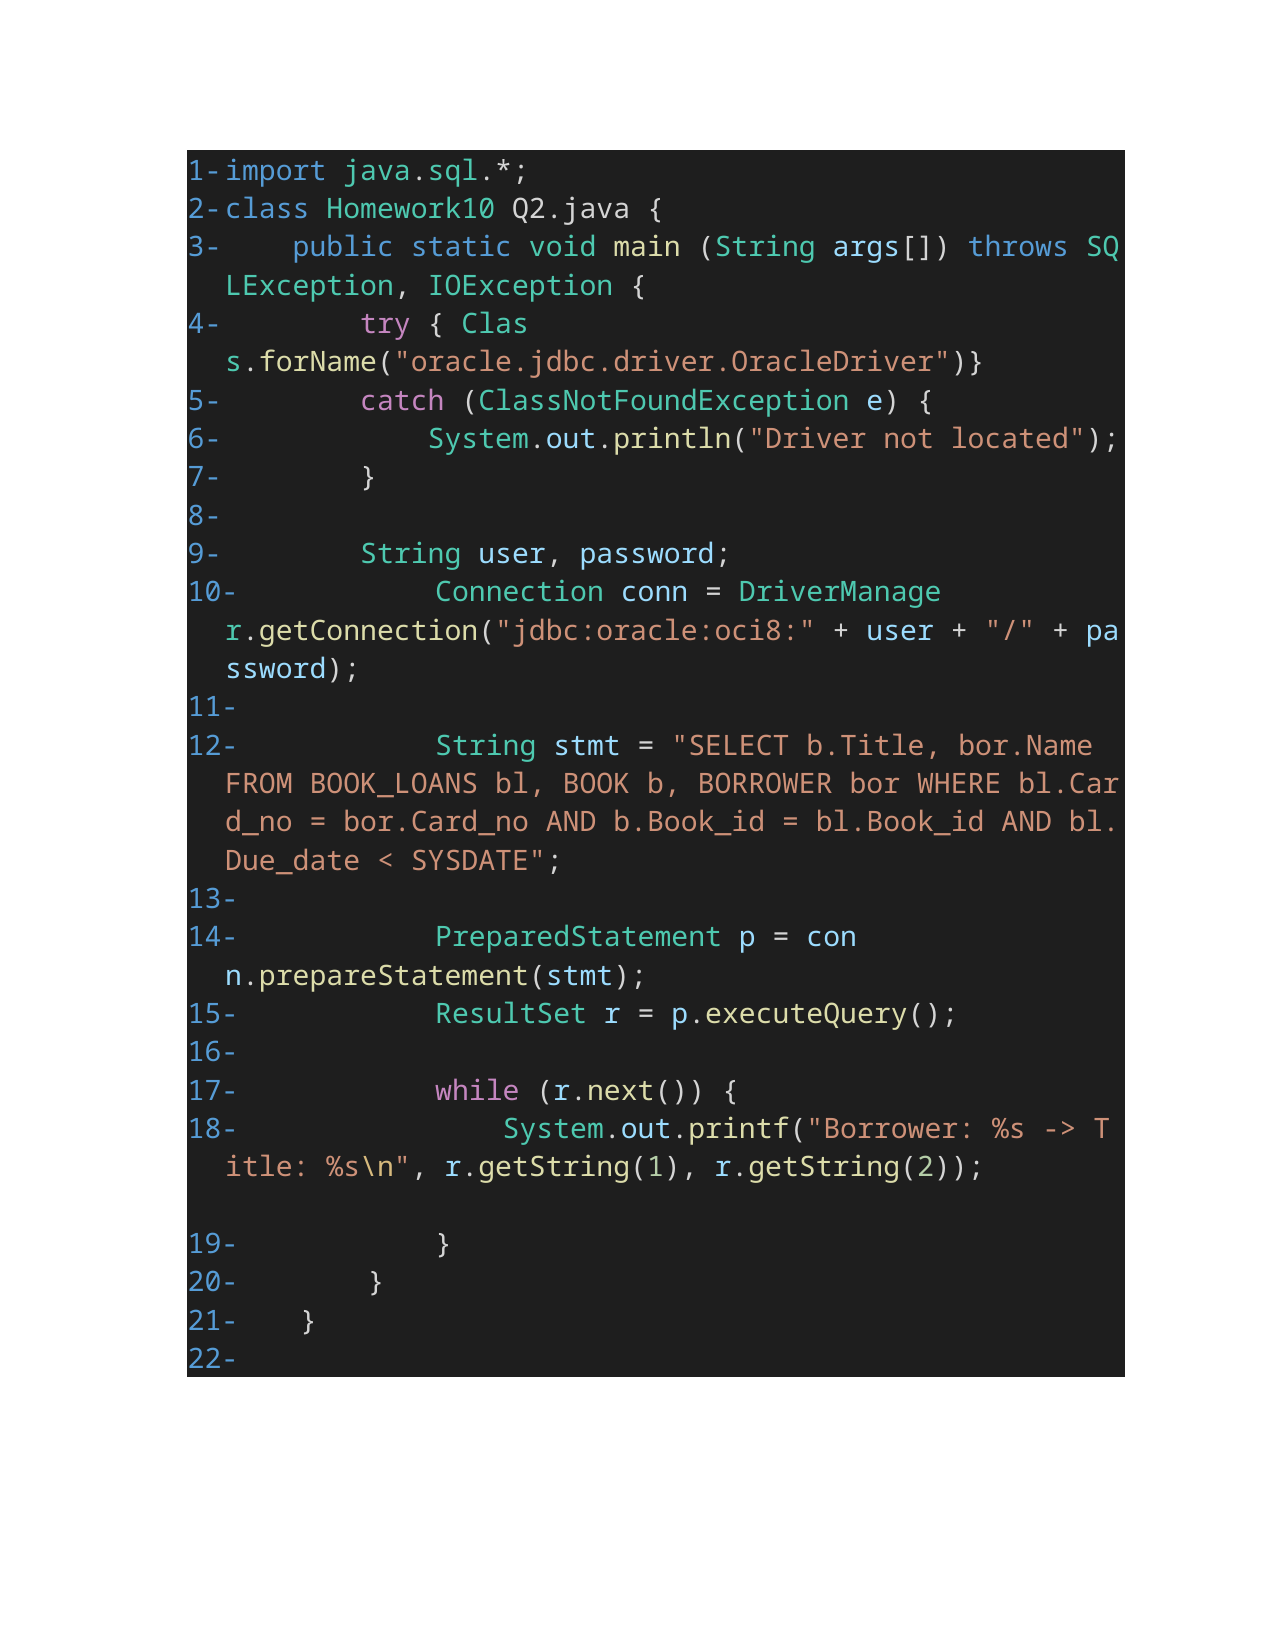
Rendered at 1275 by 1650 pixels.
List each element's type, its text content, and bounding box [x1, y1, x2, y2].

list Connection conn = DriverManager.getConnection("jdbc:oracle:oci8:" + user + "/" + password); [187, 572, 1125, 687]
list PreparedStatement p = conn.prepareStatement(stmt); [187, 917, 1125, 993]
list catch (ClassNotFoundException e) { [187, 380, 1125, 418]
list System.out.println("Driver not located"); [187, 418, 1125, 457]
list } [187, 1262, 1125, 1300]
list } [187, 457, 1125, 495]
list } [187, 1223, 1125, 1262]
list while (r.next()) { [187, 1070, 1125, 1108]
list String user, password; [187, 533, 1125, 572]
list public static void main (String args[]) throws SQLException, IOException { [187, 227, 1125, 303]
list class Homework10 Q2.java { [187, 188, 1125, 227]
list } [187, 1300, 1125, 1338]
list System.out.printf("Borrower: %s -> Title: %s\n", r.getString(1), r.getString(2)); [187, 1108, 1125, 1223]
list String stmt = "SELECT b.Title, bor.Name FROM BOOK_LOANS bl, BOOK b, BORROWER bor WHERE bl.Card_no = bor.Card_no AND b.Book_id = bl.Book_id AND bl.Due_date < SYSDATE"; [187, 725, 1125, 878]
list ResultSet r = p.executeQuery(); [187, 993, 1125, 1032]
list import java.sql.*; [187, 150, 1125, 188]
list try { Class.forName("oracle.jdbc.driver.OracleDriver")} [187, 303, 1125, 380]
